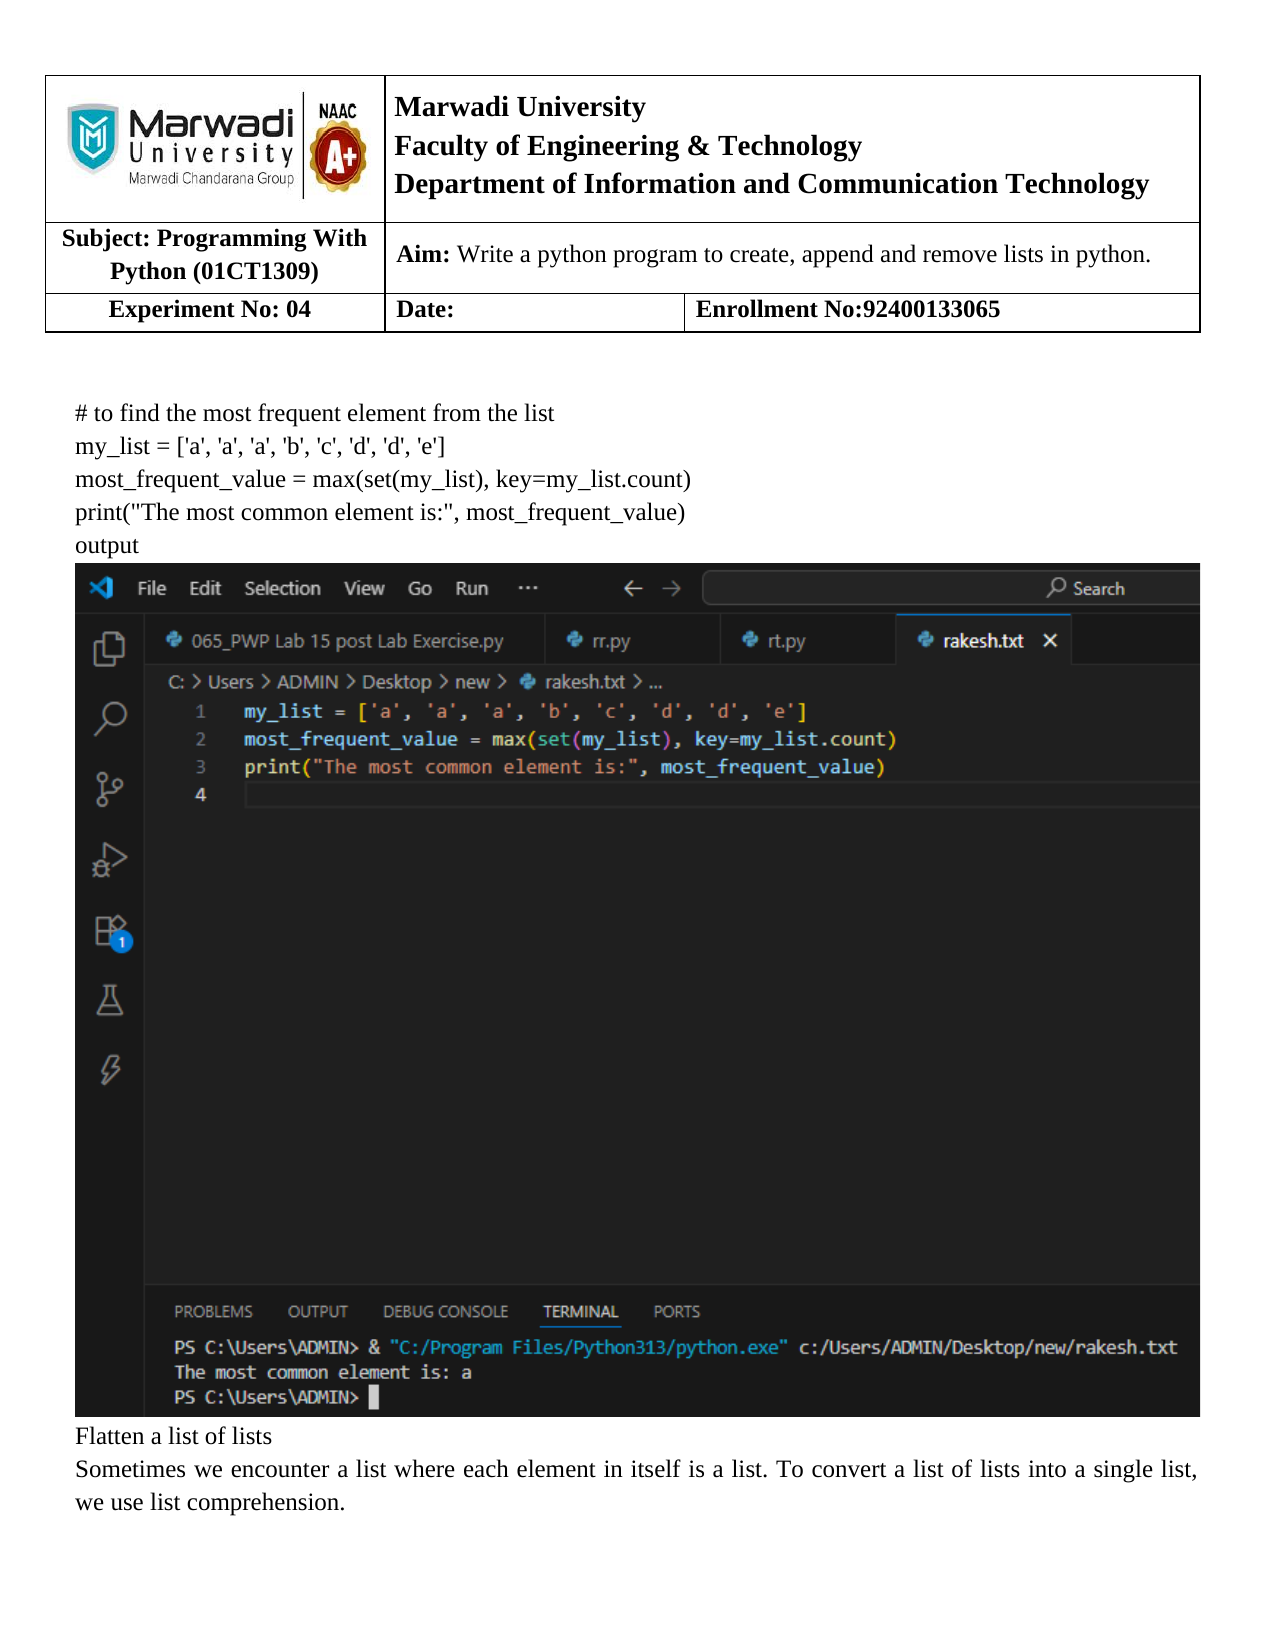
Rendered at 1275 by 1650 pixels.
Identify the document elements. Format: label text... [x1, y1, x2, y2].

picture [75, 563, 1200, 1417]
text output [75, 531, 1200, 559]
text print("The most common element is:", most_frequent_value) [75, 497, 1200, 526]
text Sometimes we encounter a list where each element in itself is a list. To convert a list of lists into a single list, we use list comprehension. [75, 1454, 1200, 1516]
text most_frequent_value = max(set(my_list), key=my_list.count) [75, 464, 1200, 493]
text my_list = ['a', 'a', 'a', 'b', 'c', 'd', 'd', 'e'] [75, 431, 1200, 460]
text Flatten a list of lists [75, 1421, 1200, 1450]
picture [58, 80, 374, 213]
text # to find the most frequent element from the list [75, 398, 1200, 427]
